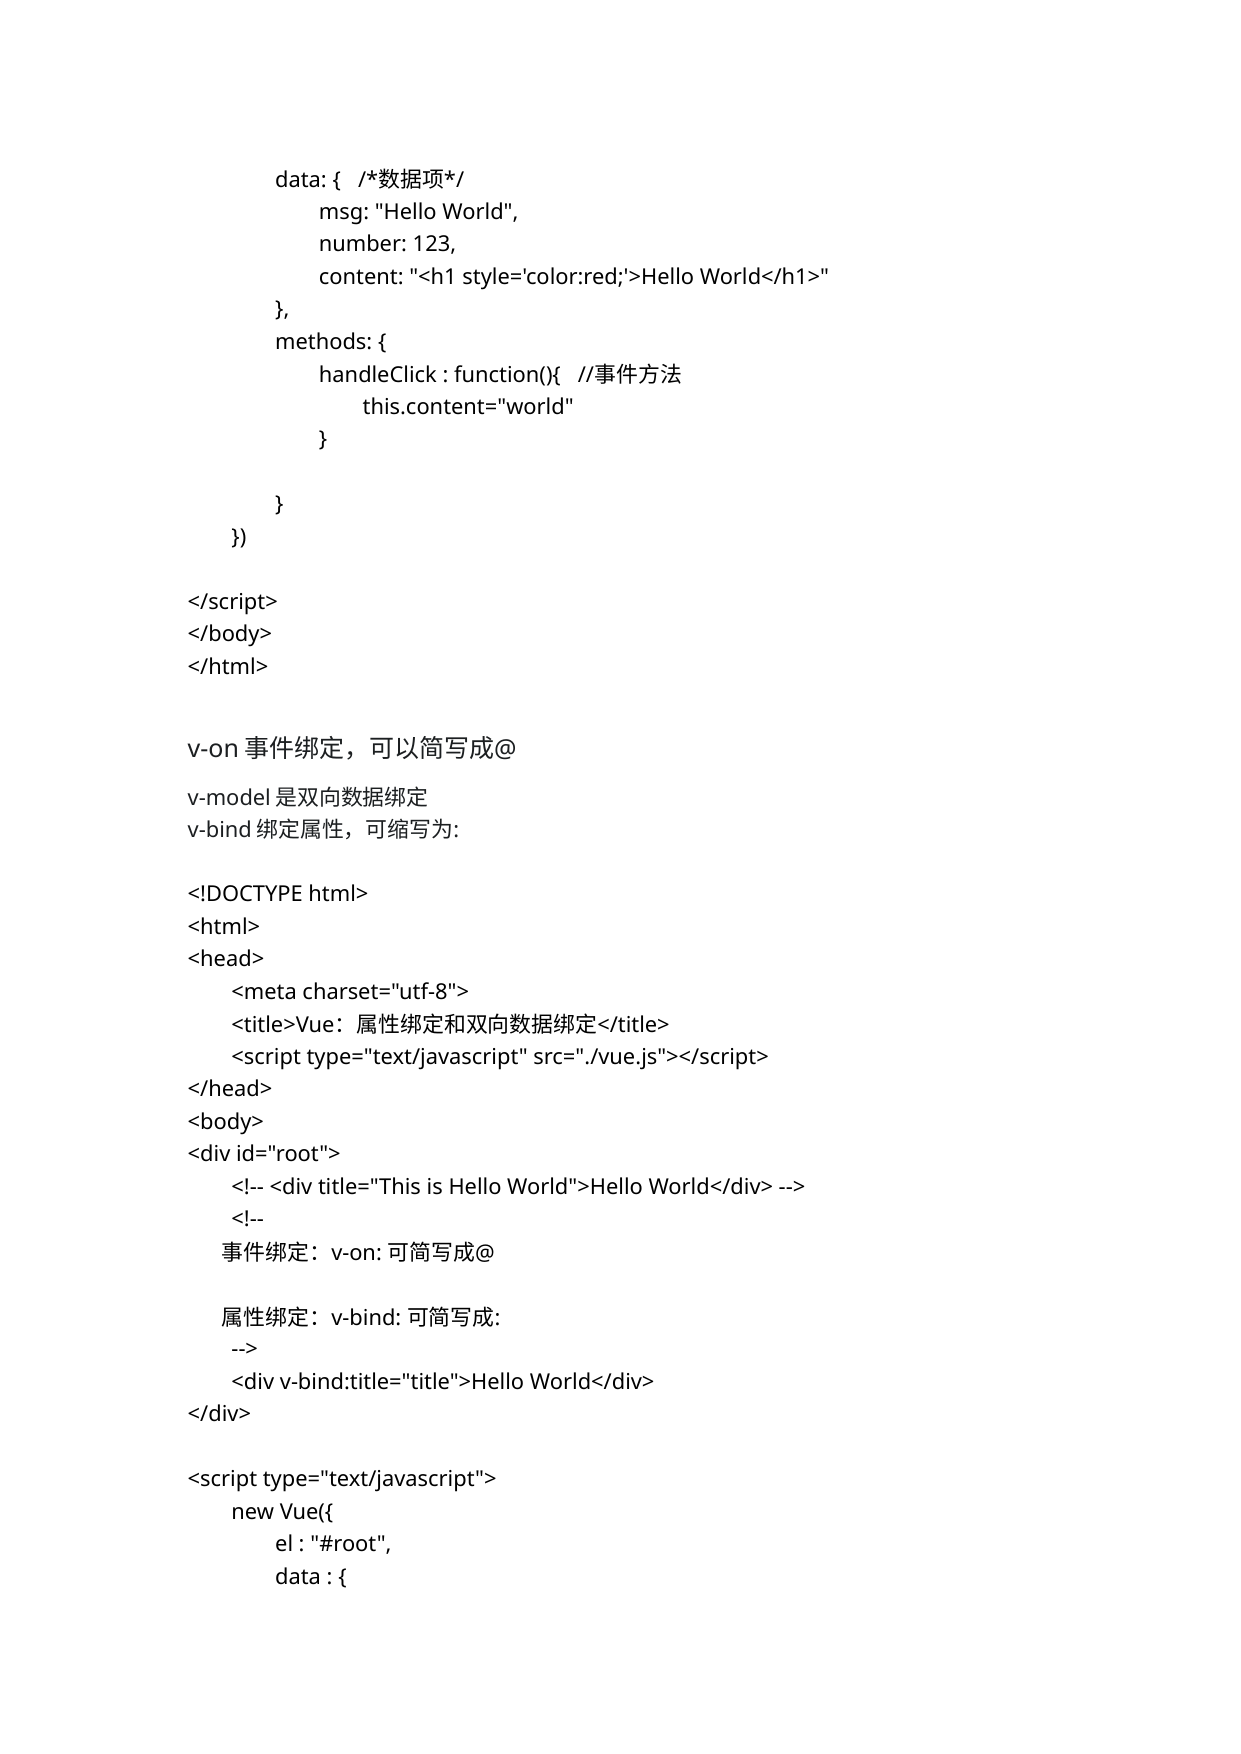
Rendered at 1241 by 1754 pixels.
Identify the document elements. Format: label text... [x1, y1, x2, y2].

text </head> [187, 1072, 1053, 1104]
text 属性绑定：v-bind: 可简写成: [187, 1299, 1053, 1332]
text this.content="world" [187, 389, 1053, 422]
text data : { [187, 1559, 1053, 1592]
text v-bind绑定属性，可缩写为: [453, 812, 1053, 844]
text handleClick : function(){ //事件方法 [187, 357, 1053, 389]
text }, [187, 292, 1053, 324]
text <div v-bind:title="title">Hello World</div> [187, 1364, 1053, 1397]
text <script type="text/javascript" src="./vue.js"></script> [187, 1039, 1053, 1072]
text <head> [187, 942, 1053, 974]
text <title>Vue：属性绑定和双向数据绑定</title> [187, 1007, 1053, 1039]
text } [187, 422, 1053, 454]
text <html> [187, 909, 1053, 942]
text </body> [187, 617, 1053, 649]
text </html> [187, 649, 1053, 682]
text <script type="text/javascript"> [187, 1462, 1053, 1494]
text number: 123, [187, 227, 1053, 259]
text new Vue({ [187, 1494, 1053, 1527]
text </script> [187, 584, 1053, 617]
text <!-- [187, 1202, 1053, 1234]
text } [187, 487, 1053, 519]
text methods: { [187, 324, 1053, 357]
text }) [187, 519, 1053, 552]
text msg: "Hello World", [187, 194, 1053, 227]
text <!-- <div title="This is Hello World">Hello World</div> --> [187, 1169, 1053, 1202]
text <meta charset="utf-8"> [187, 974, 1053, 1007]
text </div> [187, 1397, 1053, 1429]
text <body> [187, 1104, 1053, 1137]
text v-model是双向数据绑定 [187, 779, 1053, 812]
text el : "#root", [187, 1527, 1053, 1559]
text v-on事件绑定，可以简写成@ [187, 714, 1053, 779]
text data: { /*数据项*/ [187, 162, 1053, 194]
text <!DOCTYPE html> [187, 877, 1053, 909]
text <div id="root"> [187, 1137, 1053, 1169]
text 事件绑定：v-on: 可简写成@ [187, 1234, 1053, 1267]
text content: "<h1 style='color:red;'>Hello World</h1>" [187, 259, 1053, 292]
text --> [187, 1332, 1053, 1364]
